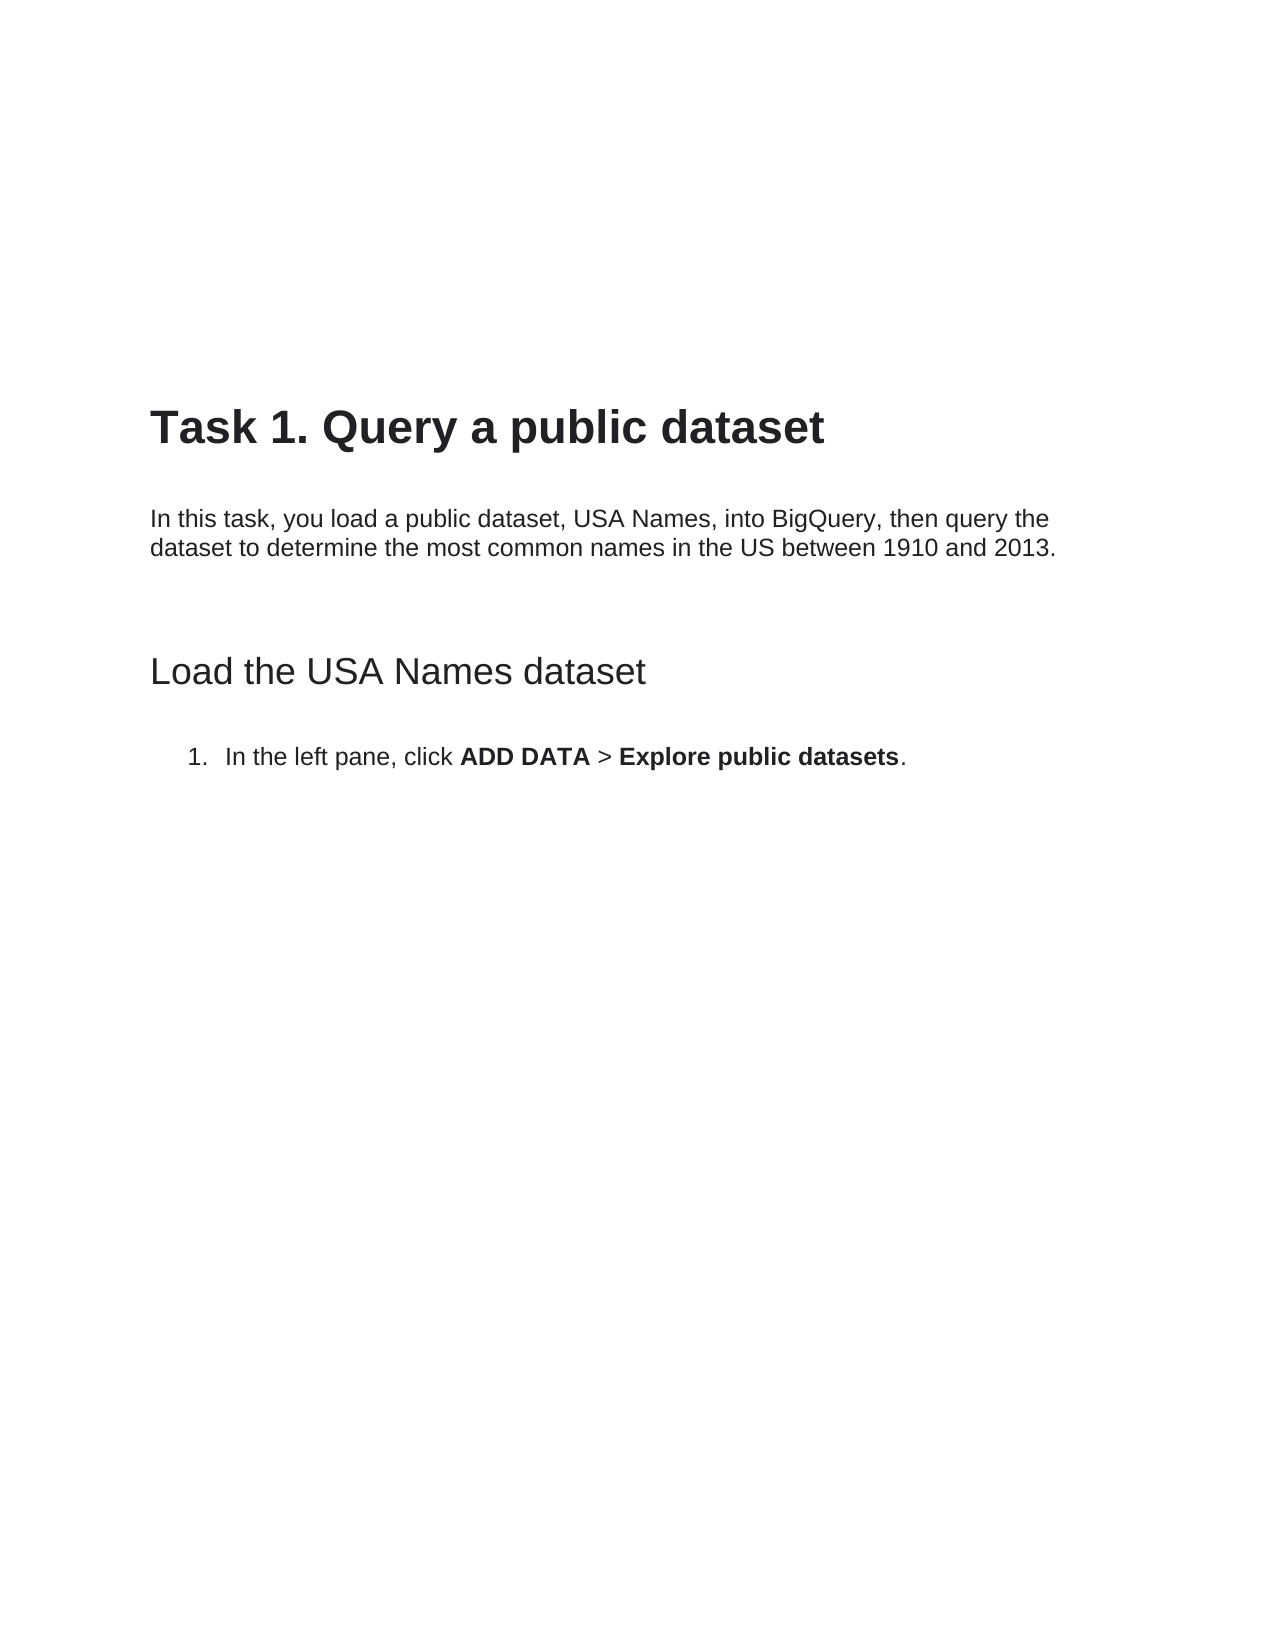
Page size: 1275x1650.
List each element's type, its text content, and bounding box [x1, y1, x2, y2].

text In this task, you load a public dataset, USA Names, into BigQuery, then query the dataset to determine the most common names in the US between 1910 and 2013. [150, 504, 1125, 561]
text Task 1. Query a public dataset [150, 400, 1125, 454]
list In the left pane, click ADD DATA > Explore public datasets. [187, 742, 1125, 771]
text Load the USA Names dataset [150, 649, 1125, 692]
